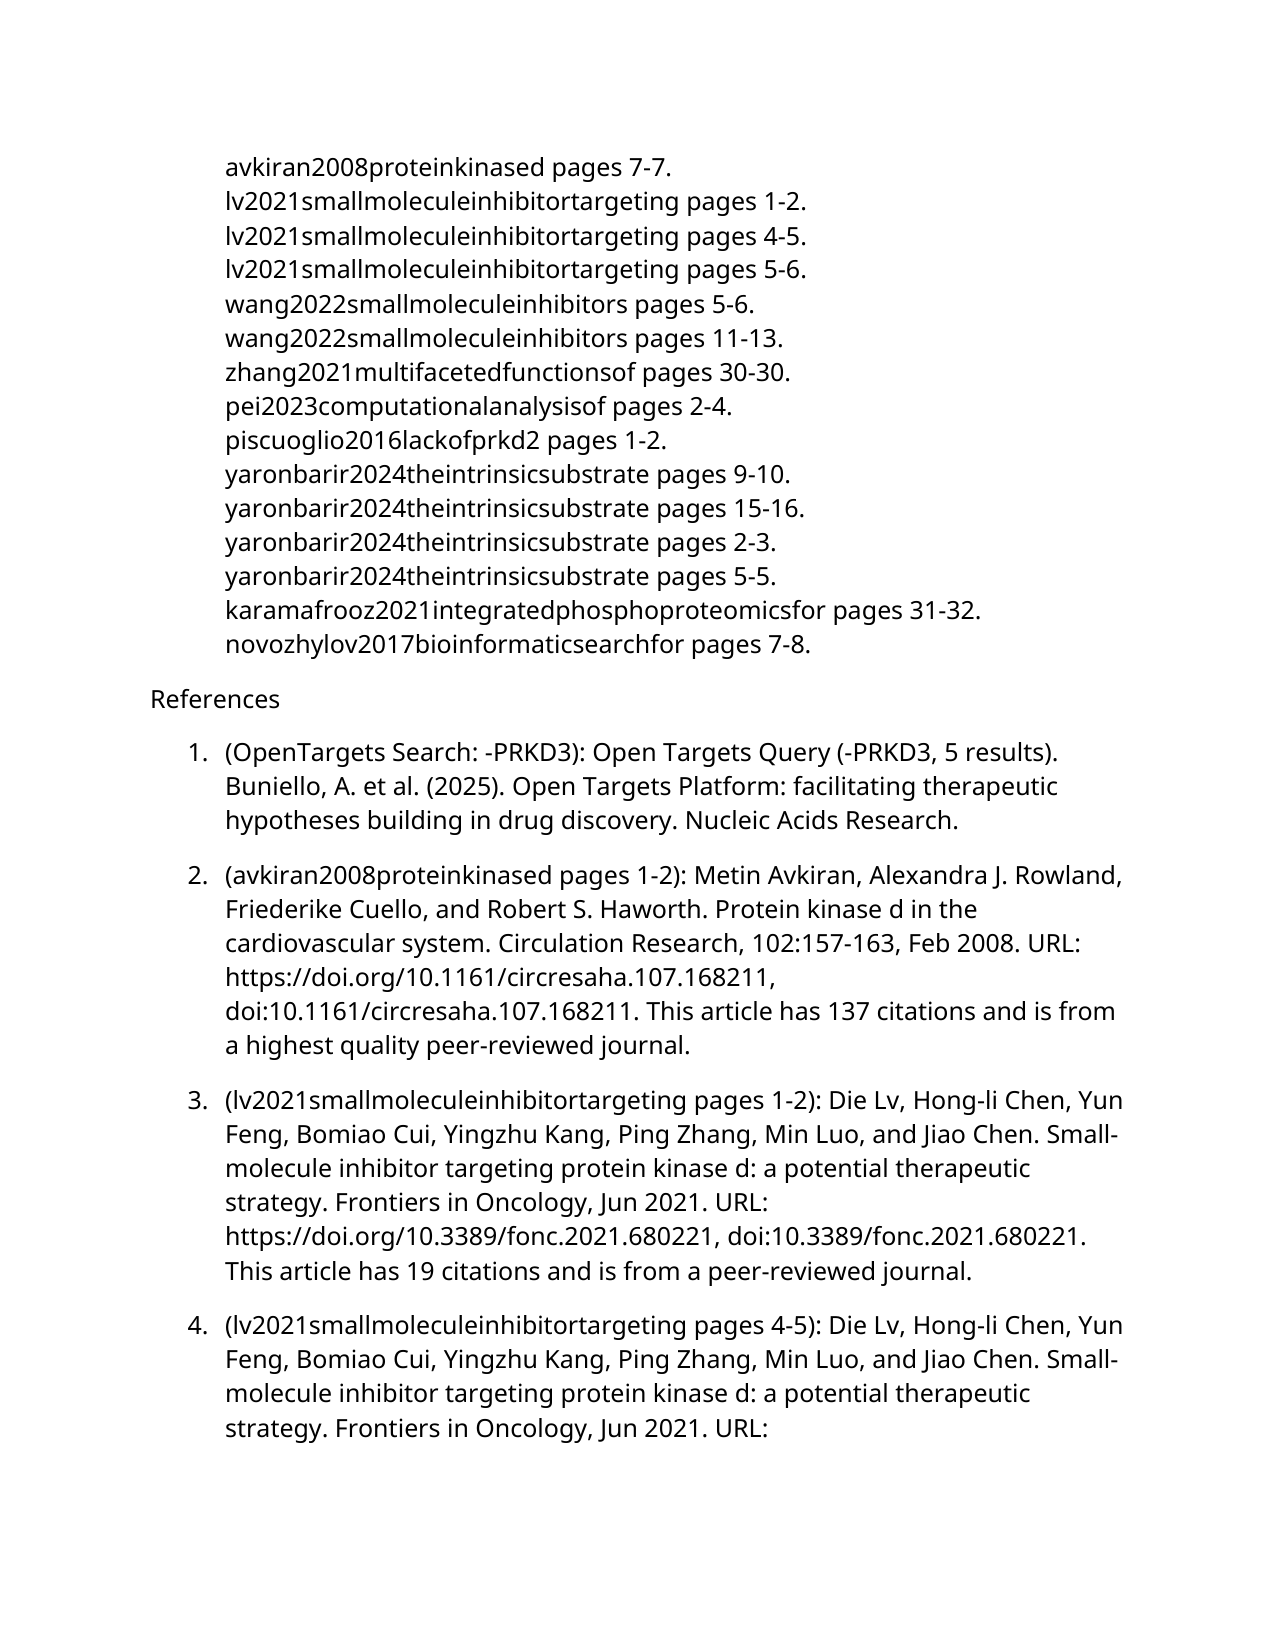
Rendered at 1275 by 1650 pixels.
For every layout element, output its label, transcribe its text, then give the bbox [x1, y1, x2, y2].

text References [150, 682, 1125, 716]
list (avkiran2008proteinkinased pages 1-2): Metin Avkiran, Alexandra J. Rowland, Friederike Cuello, and Robert S. Haworth. Protein kinase d in the cardiovascular system. Circulation Research, 102:157-163, Feb 2008. URL: https://doi.org/10.1161/circresaha.107.168211, doi:10.1161/circresaha.107.168211. This article has 137 citations and is from a highest quality peer-reviewed journal. [187, 858, 1125, 1062]
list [187, 150, 1125, 661]
list (lv2021smallmoleculeinhibitortargeting pages 1-2): Die Lv, Hong-li Chen, Yun Feng, Bomiao Cui, Yingzhu Kang, Ping Zhang, Min Luo, and Jiao Chen. Small-molecule inhibitor targeting protein kinase d: a potential therapeutic strategy. Frontiers in Oncology, Jun 2021. URL: https://doi.org/10.3389/fonc.2021.680221, doi:10.3389/fonc.2021.680221. This article has 19 citations and is from a peer-reviewed journal. [187, 1083, 1125, 1287]
list (OpenTargets Search: -PRKD3): Open Targets Query (-PRKD3, 5 results). Buniello, A. et al. (2025). Open Targets Platform: facilitating therapeutic hypotheses building in drug discovery. Nucleic Acids Research. [187, 734, 1125, 837]
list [187, 1308, 1125, 1444]
